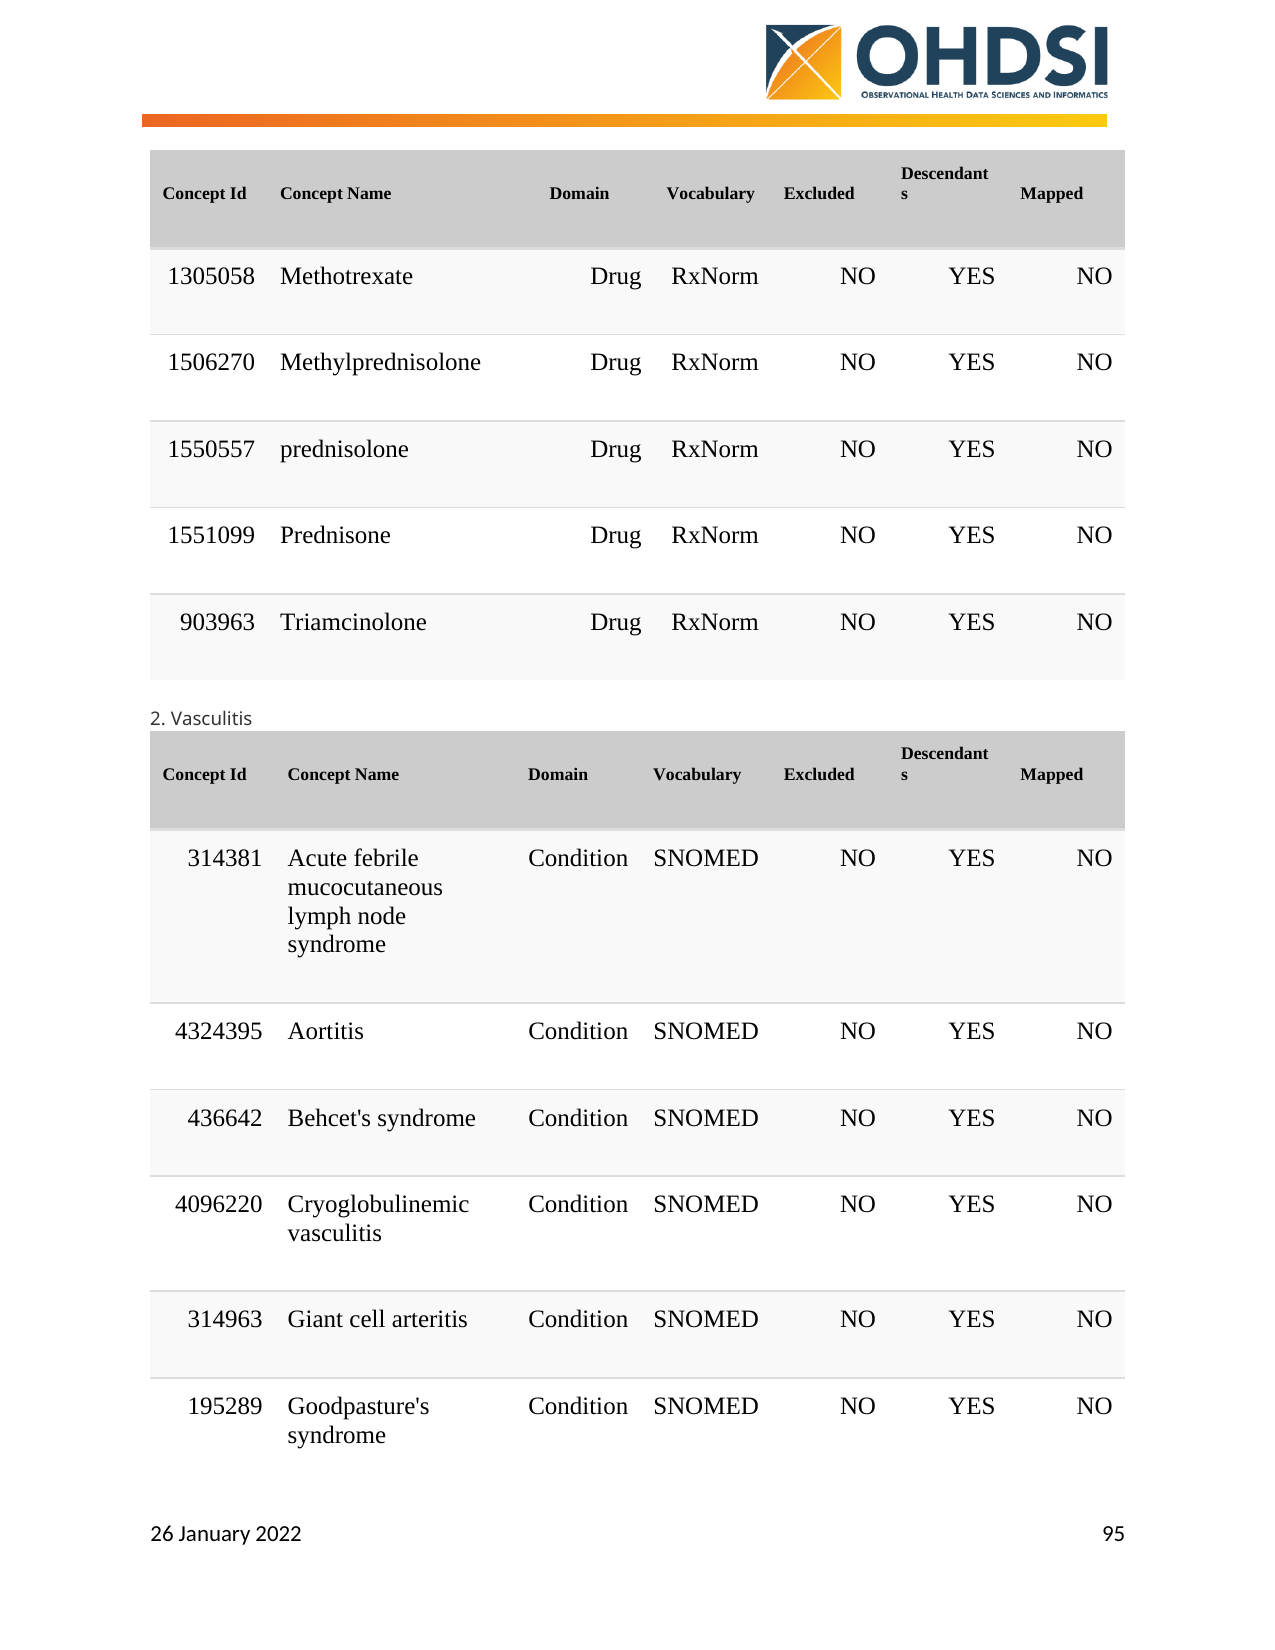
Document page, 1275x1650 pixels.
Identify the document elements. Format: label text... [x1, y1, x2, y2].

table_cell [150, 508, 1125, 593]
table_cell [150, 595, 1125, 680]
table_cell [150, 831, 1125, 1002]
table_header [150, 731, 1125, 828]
picture [748, 11, 1125, 114]
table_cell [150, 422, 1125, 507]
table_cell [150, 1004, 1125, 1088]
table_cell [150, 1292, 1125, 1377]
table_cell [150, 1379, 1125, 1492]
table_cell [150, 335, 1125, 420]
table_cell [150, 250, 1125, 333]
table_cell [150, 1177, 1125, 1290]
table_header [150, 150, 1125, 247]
text 2. Vasculitis [150, 705, 1125, 731]
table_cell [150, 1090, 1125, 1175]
